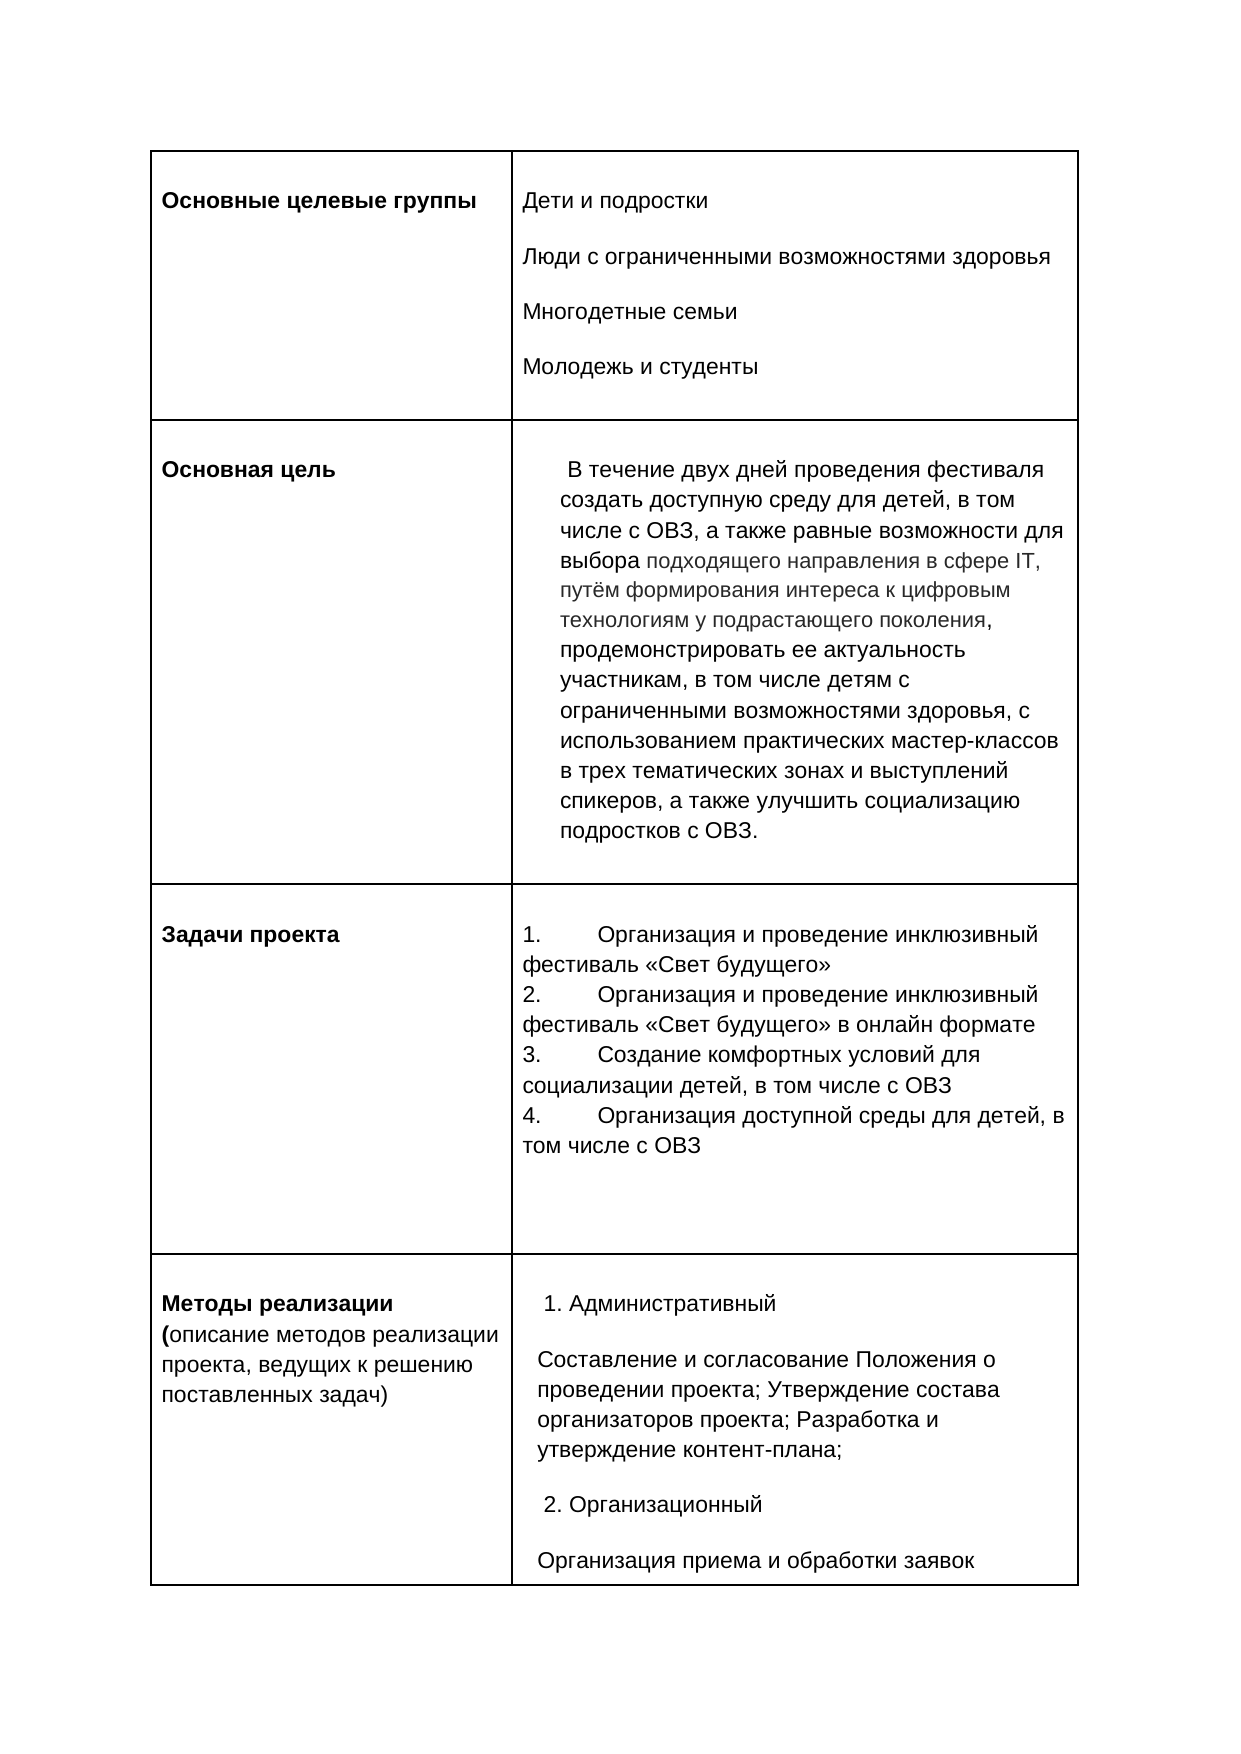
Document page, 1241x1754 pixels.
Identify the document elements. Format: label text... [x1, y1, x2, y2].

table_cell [152, 1255, 511, 1583]
table_cell В течение двух дней проведения фестиваля создать доступную среду для детей, в том числе с ОВЗ, а также равные возможности для выбора подходящего направления в сфере IT, путём формирования интереса к цифровым технологиям у подрастающего поколения, продемонстрировать ее актуальность участникам, в том числе детям с ограниченными возможностями здоровья, с использованием практических мастер-классов в трех тематических зонах и выступлений спикеров, а также улучшить социализацию подростков с ОВЗ. [513, 421, 1077, 883]
table_cell Задачи проекта [152, 885, 511, 1253]
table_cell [513, 1255, 1077, 1583]
table_cell Дети и подростки Люди с ограниченными возможностями здоровья Многодетные семьи Молодежь и студенты [513, 152, 1077, 419]
table_cell Основные целевые группы [152, 152, 511, 419]
table_cell Организация и проведение инклюзивный фестиваль «Свет будущего» Организация и проведение инклюзивный фестиваль «Свет будущего» в онлайн формате Создание комфортных условий для социализации детей, в том числе с ОВЗ Организация доступной среды для детей, в том числе с ОВЗ [513, 885, 1077, 1253]
table_cell Основная цель [152, 421, 511, 883]
